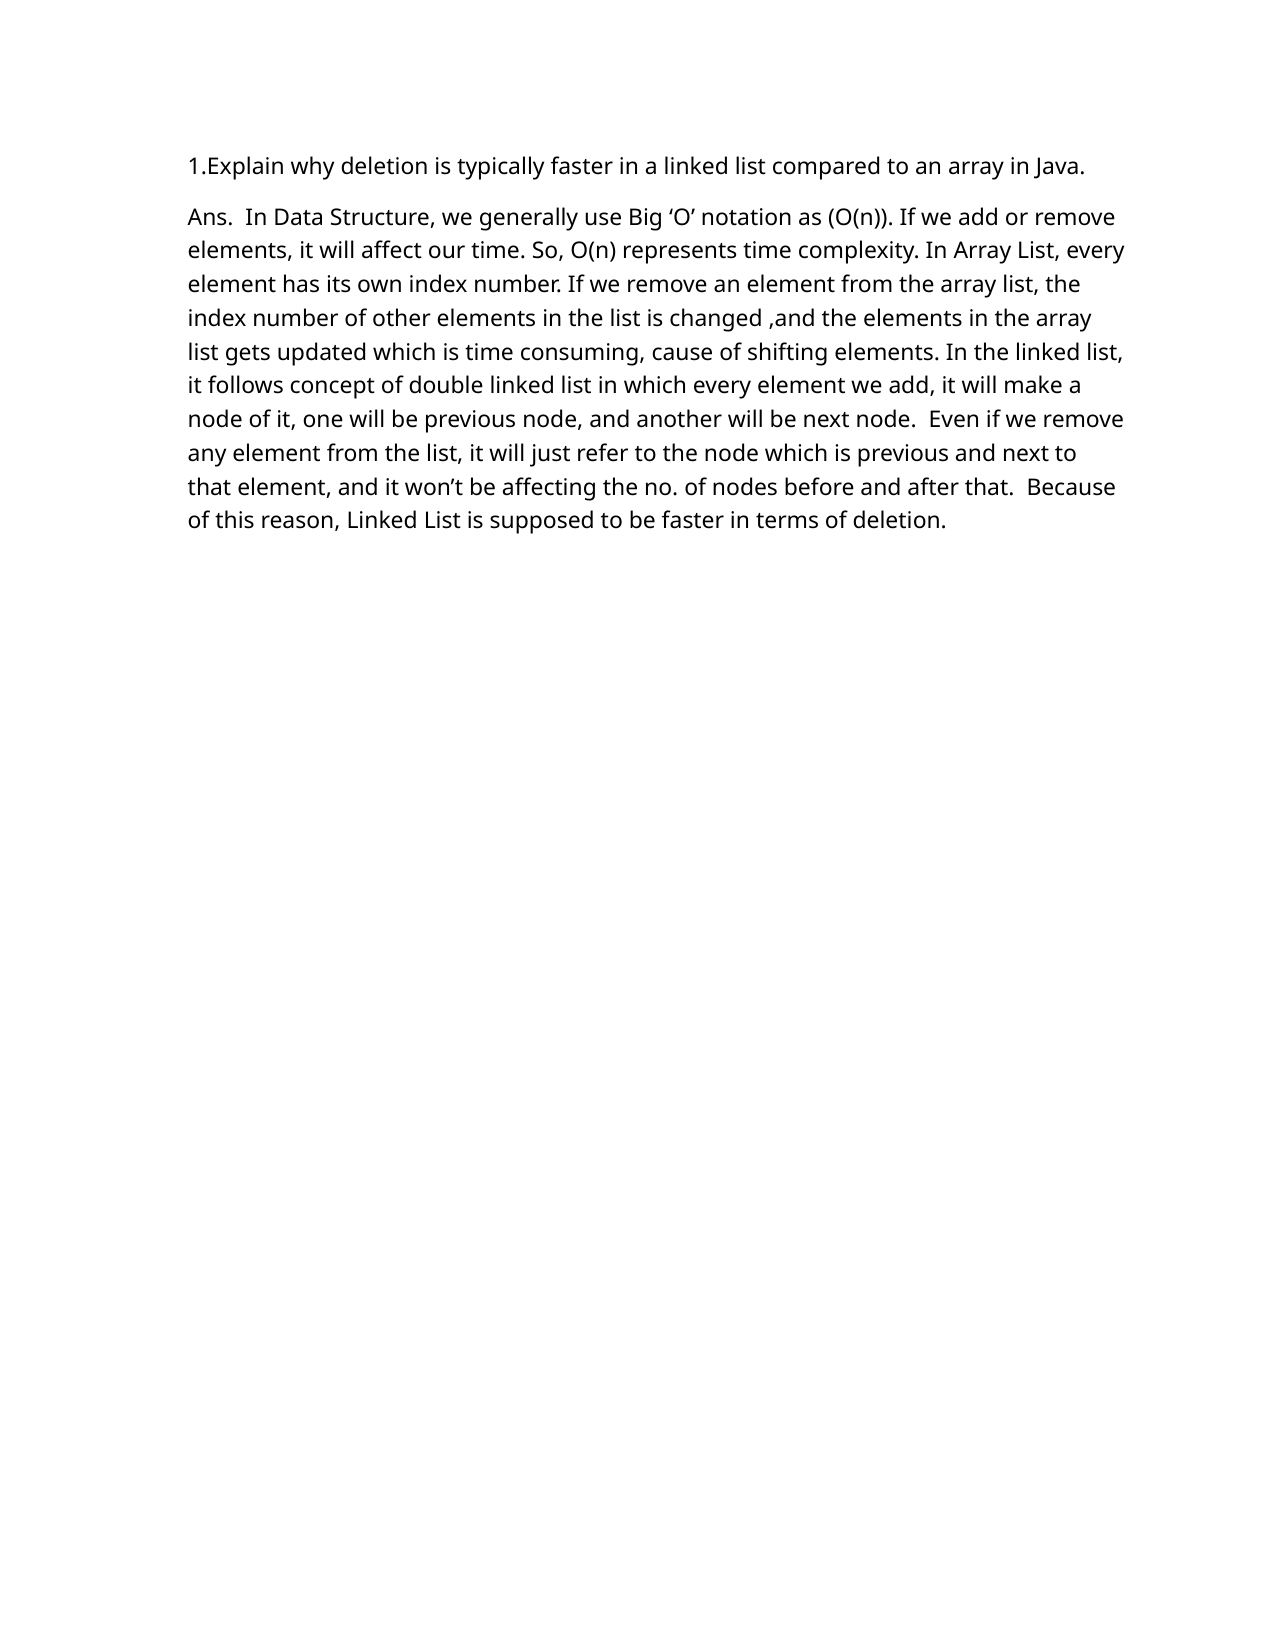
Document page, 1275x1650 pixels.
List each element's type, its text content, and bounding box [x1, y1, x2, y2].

text Ans. In Data Structure, we generally use Big ‘O’ notation as (O(n)). If we add or remove elements, it will affect our time. So, O(n) represents time complexity. In Array List, every element has its own index number. If we remove an element from the array list, the index number of other elements in the list is changed ,and the elements in the array list gets updated which is time consuming, cause of shifting elements. In the linked list, it follows concept of double linked list in which every element we add, it will make a node of it, one will be previous node, and another will be next node. Even if we remove any element from the list, it will just refer to the node which is previous and next to that element, and it won’t be affecting the no. of nodes before and after that. Because of this reason, Linked List is supposed to be faster in terms of deletion. [187, 200, 1125, 535]
text 1.Explain why deletion is typically faster in a linked list compared to an array in Java. [187, 150, 1125, 181]
